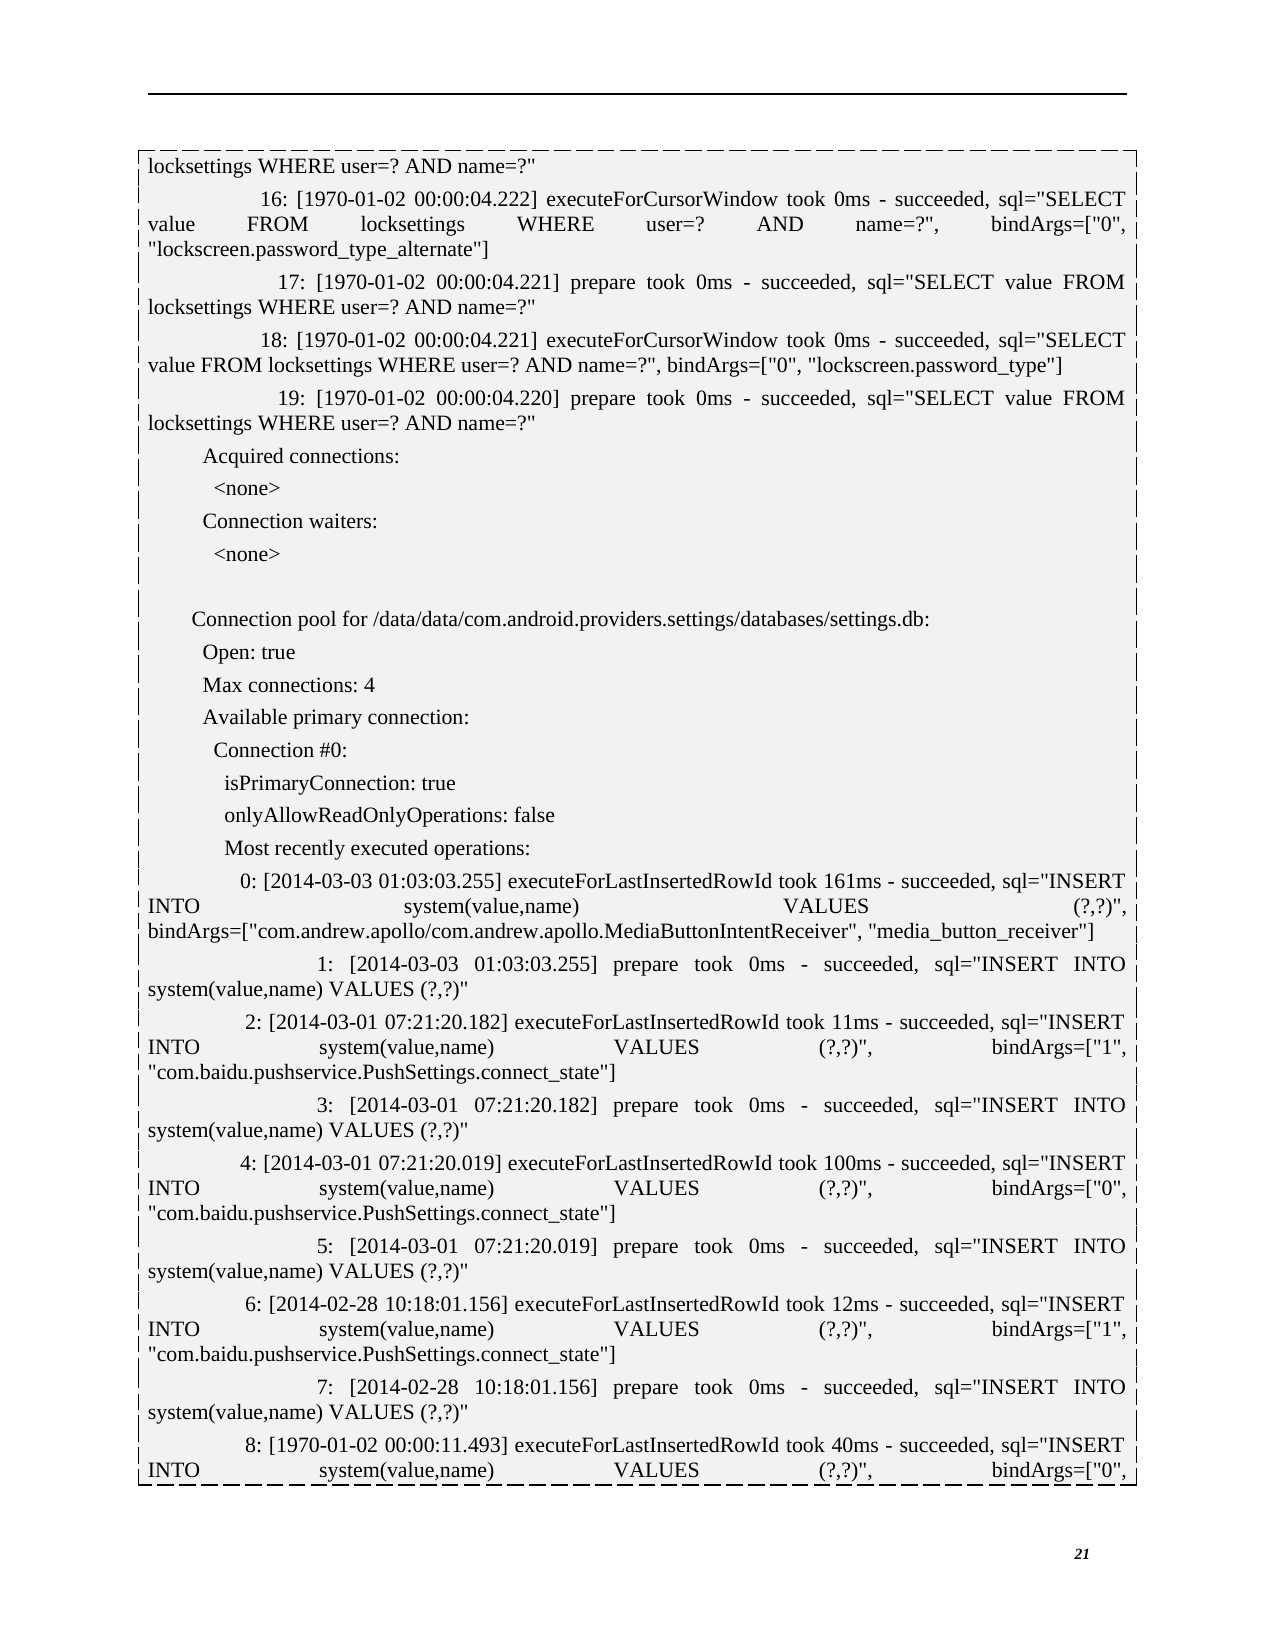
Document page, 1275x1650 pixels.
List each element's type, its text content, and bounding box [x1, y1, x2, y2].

text 18: [1970-01-02 00:00:04.221] executeForCursorWindow took 0ms - succeeded, sql="SELECT value FROM locksettings WHERE user=? AND name=?", bindArgs=["0", "lockscreen.password_type"] [138, 324, 1137, 377]
text 5: [2014-03-01 07:21:20.019] prepare took 0ms - succeeded, sql="INSERT INTO system(value,name) VALUES (?,?)" [138, 1230, 1137, 1283]
text 16: [1970-01-02 00:00:04.222] executeForCursorWindow took 0ms - succeeded, sql="SELECT value FROM locksettings WHERE user=? AND name=?", bindArgs=["0", "lockscreen.password_type_alternate"] [138, 183, 1137, 261]
text Available primary connection: [138, 701, 1137, 729]
text onlyAllowReadOnlyOperations: false [138, 799, 1137, 828]
text 6: [2014-02-28 10:18:01.156] executeForLastInsertedRowId took 12ms - succeeded, sql="INSERT INTO system(value,name) VALUES (?,?)", bindArgs=["1", "com.baidu.pushservice.PushSettings.connect_state"] [138, 1288, 1137, 1367]
text Open: true [138, 636, 1137, 664]
text isPrimaryConnection: true [138, 767, 1137, 795]
text 3: [2014-03-01 07:21:20.182] prepare took 0ms - succeeded, sql="INSERT INTO system(value,name) VALUES (?,?)" [138, 1089, 1137, 1142]
text 0: [2014-03-03 01:03:03.255] executeForLastInsertedRowId took 161ms - succeeded, sql="INSERT INTO system(value,name) VALUES (?,?)", bindArgs=["com.andrew.apollo/com.andrew.apollo.MediaButtonIntentReceiver", "media_button_receiver"] [138, 865, 1137, 943]
text Connection #0: [138, 734, 1137, 762]
text 4: [2014-03-01 07:21:20.019] executeForLastInsertedRowId took 100ms - succeeded, sql="INSERT INTO system(value,name) VALUES (?,?)", bindArgs=["0", "com.baidu.pushservice.PushSettings.connect_state"] [138, 1147, 1137, 1226]
text 7: [2014-02-28 10:18:01.156] prepare took 0ms - succeeded, sql="INSERT INTO system(value,name) VALUES (?,?)" [138, 1371, 1137, 1424]
text Connection waiters: [138, 505, 1137, 533]
text Connection pool for /data/data/com.android.providers.settings/databases/settings.db: [138, 603, 1137, 631]
text 19: [1970-01-02 00:00:04.220] prepare took 0ms - succeeded, sql="SELECT value FROM locksettings WHERE user=? AND name=?" [138, 382, 1137, 435]
text Most recently executed operations: [138, 832, 1137, 860]
text 17: [1970-01-02 00:00:04.221] prepare took 0ms - succeeded, sql="SELECT value FROM locksettings WHERE user=? AND name=?" [138, 266, 1137, 319]
text 2: [2014-03-01 07:21:20.182] executeForLastInsertedRowId took 11ms - succeeded, sql="INSERT INTO system(value,name) VALUES (?,?)", bindArgs=["1", "com.baidu.pushservice.PushSettings.connect_state"] [138, 1006, 1137, 1084]
text Acquired connections: [138, 439, 1137, 468]
text 1: [2014-03-03 01:03:03.255] prepare took 0ms - succeeded, sql="INSERT INTO system(value,name) VALUES (?,?)" [138, 948, 1137, 1001]
text <none> [138, 538, 1137, 566]
text 15: [1970-01-02 00:00:04.222] prepare took 0ms - succeeded, sql="SELECT value FROM locksettings WHERE user=? AND name=?" [138, 150, 1137, 178]
text <none> [138, 472, 1137, 501]
text Max connections: 4 [138, 668, 1137, 697]
